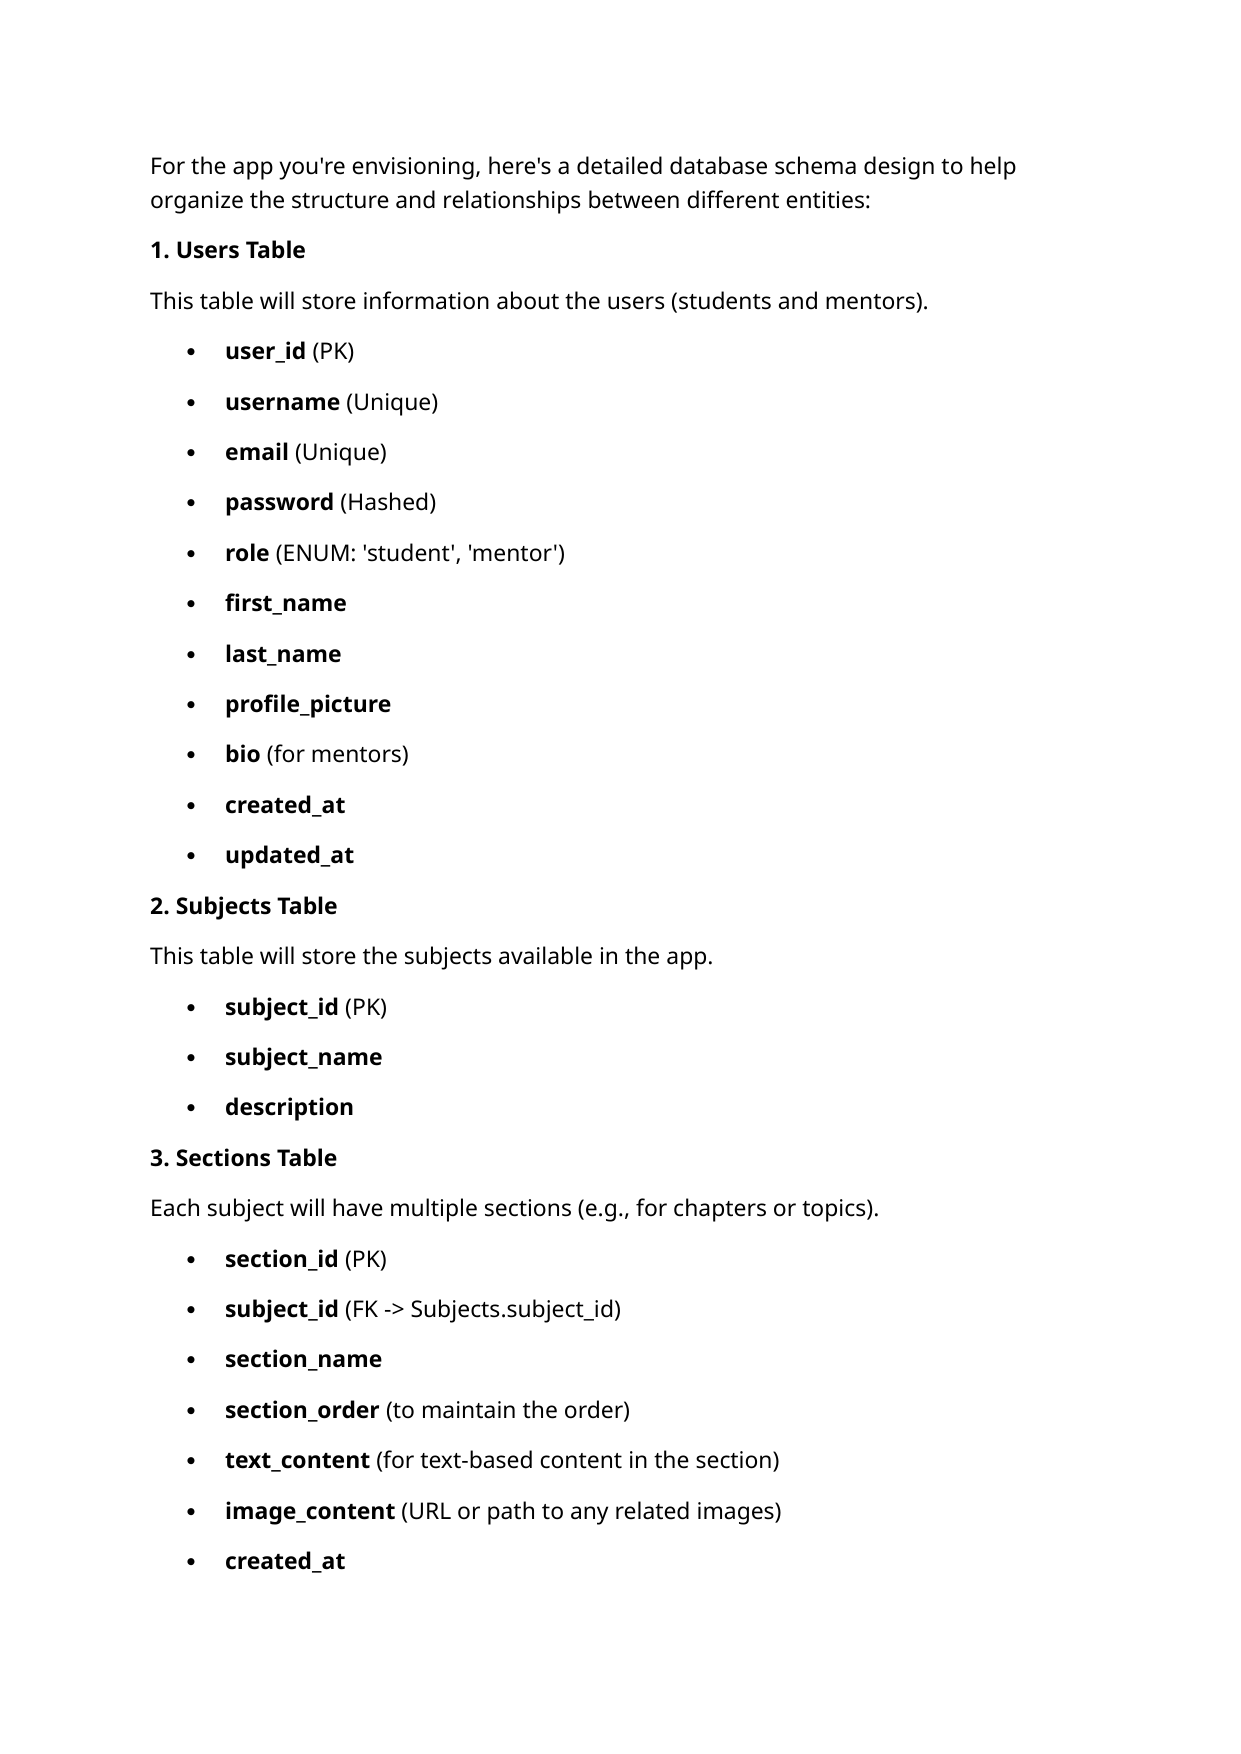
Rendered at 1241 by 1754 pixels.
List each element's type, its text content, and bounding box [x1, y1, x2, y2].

list bio (for mentors) [187, 738, 1090, 769]
list username (Unique) [187, 385, 1090, 417]
list email (Unique) [187, 436, 1090, 467]
list text_content (for text-based content in the section) [187, 1444, 1090, 1475]
list role (ENUM: 'student', 'mentor') [187, 537, 1090, 568]
list first_name [187, 587, 1090, 618]
text For the app you're envisioning, here's a detailed database schema design to help organize the structure and relationships between different entities: [150, 150, 1090, 215]
list created_at [187, 789, 1090, 820]
list subject_id (PK) [187, 990, 1090, 1022]
list section_name [187, 1343, 1090, 1374]
list image_content (URL or path to any related images) [187, 1494, 1090, 1526]
list created_at [187, 1545, 1090, 1576]
list section_id (PK) [187, 1242, 1090, 1274]
text 1. Users Table [150, 234, 1090, 265]
list description [187, 1091, 1090, 1122]
list user_id (PK) [187, 335, 1090, 366]
text Each subject will have multiple sections (e.g., for chapters or topics). [150, 1192, 1090, 1223]
list updated_at [187, 839, 1090, 870]
text This table will store information about the users (students and mentors). [150, 284, 1090, 316]
text 2. Subjects Table [150, 889, 1090, 921]
text This table will store the subjects available in the app. [150, 940, 1090, 971]
list subject_name [187, 1041, 1090, 1072]
list password (Hashed) [187, 486, 1090, 517]
list last_name [187, 637, 1090, 669]
list section_order (to maintain the order) [187, 1394, 1090, 1425]
list subject_id (FK -> Subjects.subject_id) [187, 1293, 1090, 1324]
text 3. Sections Table [150, 1142, 1090, 1173]
list profile_picture [187, 688, 1090, 719]
